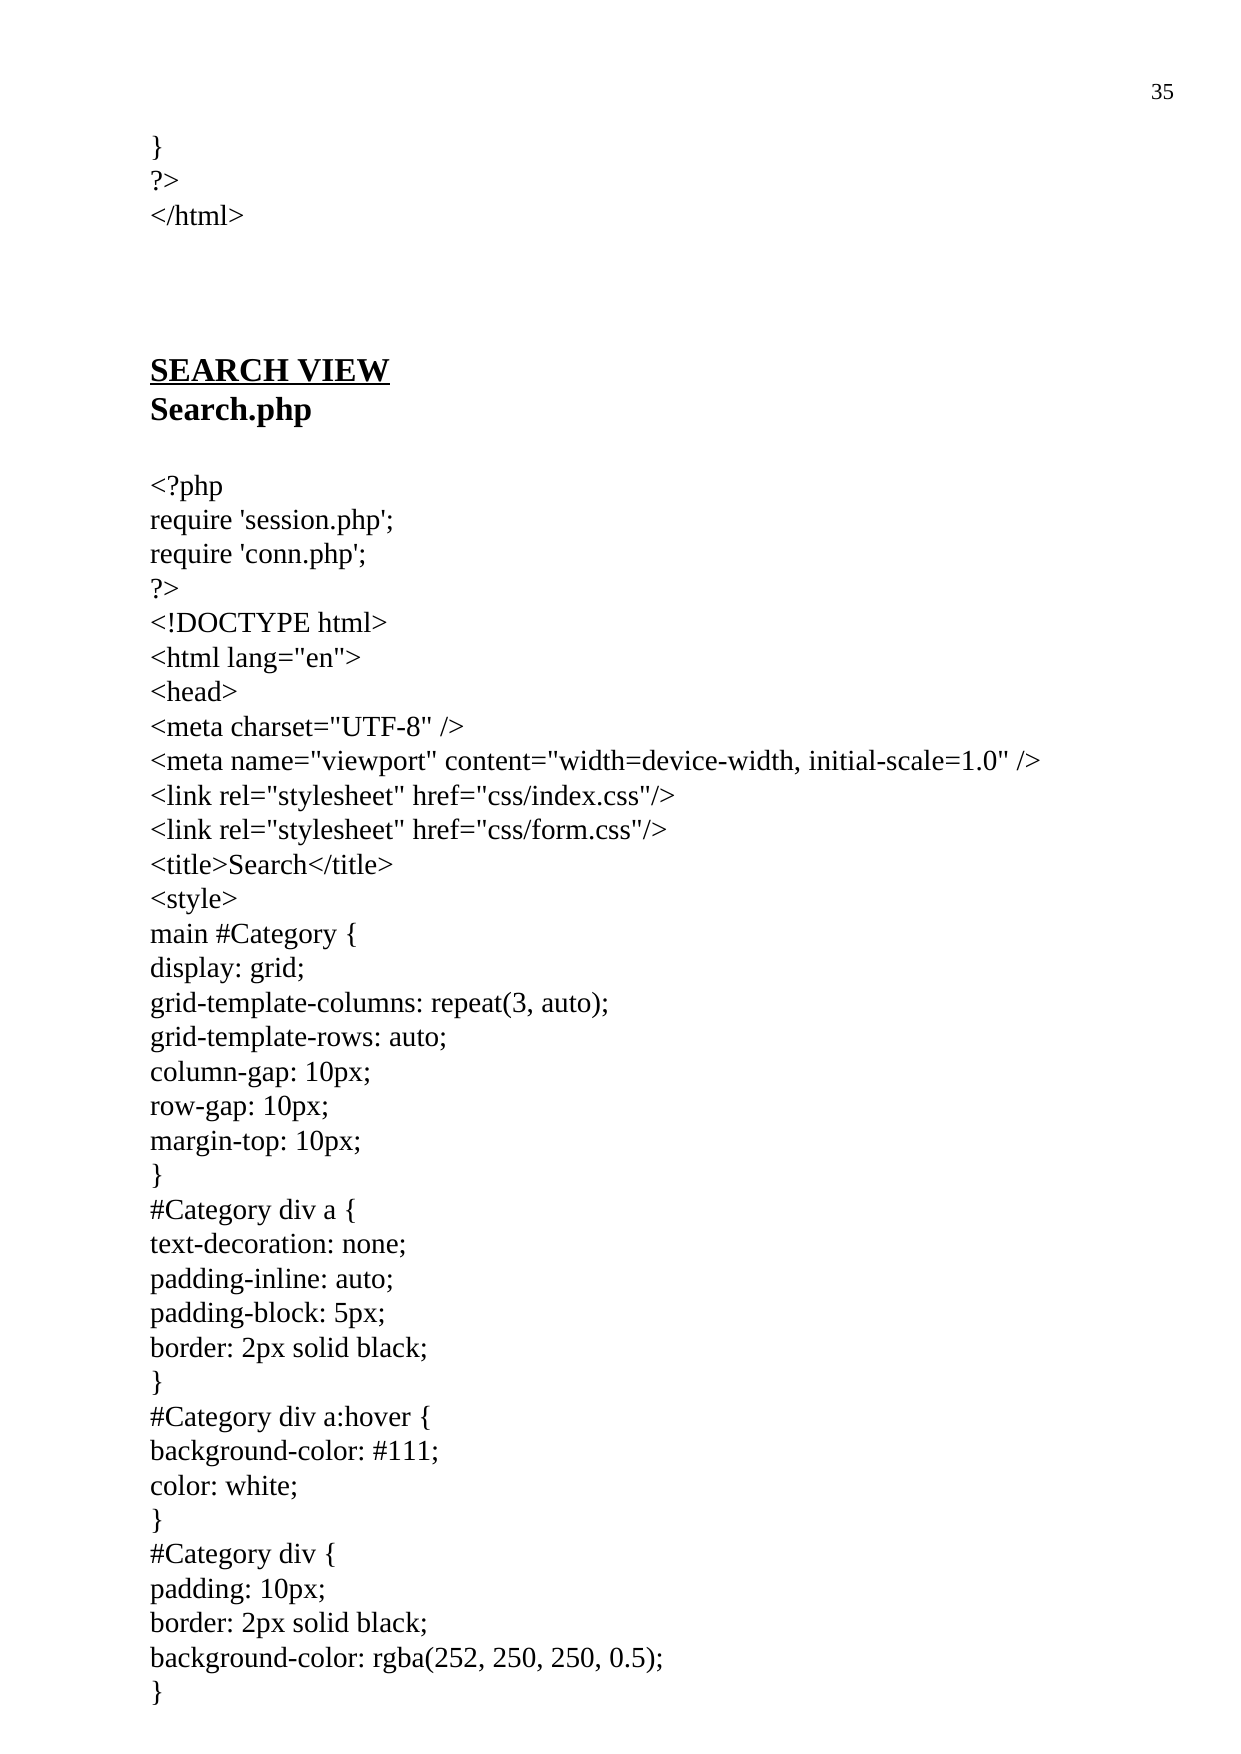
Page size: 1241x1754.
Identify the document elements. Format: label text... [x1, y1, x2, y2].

text } [150, 1674, 1173, 1708]
text padding-inline: auto; [150, 1261, 1173, 1294]
text #Category div a:hover { [150, 1399, 1173, 1432]
text <style> [150, 881, 1173, 915]
text } [150, 1502, 1173, 1536]
text require 'session.php'; [150, 502, 1173, 536]
text padding-block: 5px; [150, 1295, 1173, 1329]
text display: grid; [150, 950, 1173, 984]
text main #Category { [150, 916, 1173, 949]
text <title>Search</title> [150, 847, 1173, 881]
text require 'conn.php'; [150, 537, 1173, 570]
text } [150, 1364, 1173, 1398]
text margin-top: 10px; [150, 1123, 1173, 1156]
text <meta name="viewport" content="width=device-width, initial-scale=1.0" /> [150, 743, 1173, 777]
text ?> [150, 163, 1173, 197]
text border: 2px solid black; [150, 1330, 1173, 1363]
text text-decoration: none; [150, 1226, 1173, 1260]
text } [150, 129, 1173, 162]
text #Category div a { [150, 1192, 1173, 1225]
text Search.php [150, 389, 1173, 427]
text <?php [150, 468, 1173, 501]
text SEARCH VIEW [150, 350, 1173, 388]
text <!DOCTYPE html> [150, 606, 1173, 639]
text } [150, 1157, 1173, 1191]
text <meta charset="UTF-8" /> [150, 709, 1173, 743]
text padding: 10px; [150, 1571, 1173, 1604]
text grid-template-columns: repeat(3, auto); [150, 985, 1173, 1018]
text background-color: rgba(252, 250, 250, 0.5); [150, 1640, 1173, 1673]
text #Category div { [150, 1537, 1173, 1570]
text background-color: #111; [150, 1433, 1173, 1467]
text <html lang="en"> [150, 640, 1173, 674]
text color: white; [150, 1468, 1173, 1501]
text grid-template-rows: auto; [150, 1019, 1173, 1053]
text ?> [150, 571, 1173, 605]
text <link rel="stylesheet" href="css/index.css"/> [150, 778, 1173, 812]
text </html> [150, 198, 1173, 231]
text <head> [150, 674, 1173, 708]
text <link rel="stylesheet" href="css/form.css"/> [150, 812, 1173, 846]
text column-gap: 10px; [150, 1054, 1173, 1087]
text row-gap: 10px; [150, 1088, 1173, 1122]
text border: 2px solid black; [150, 1606, 1173, 1639]
